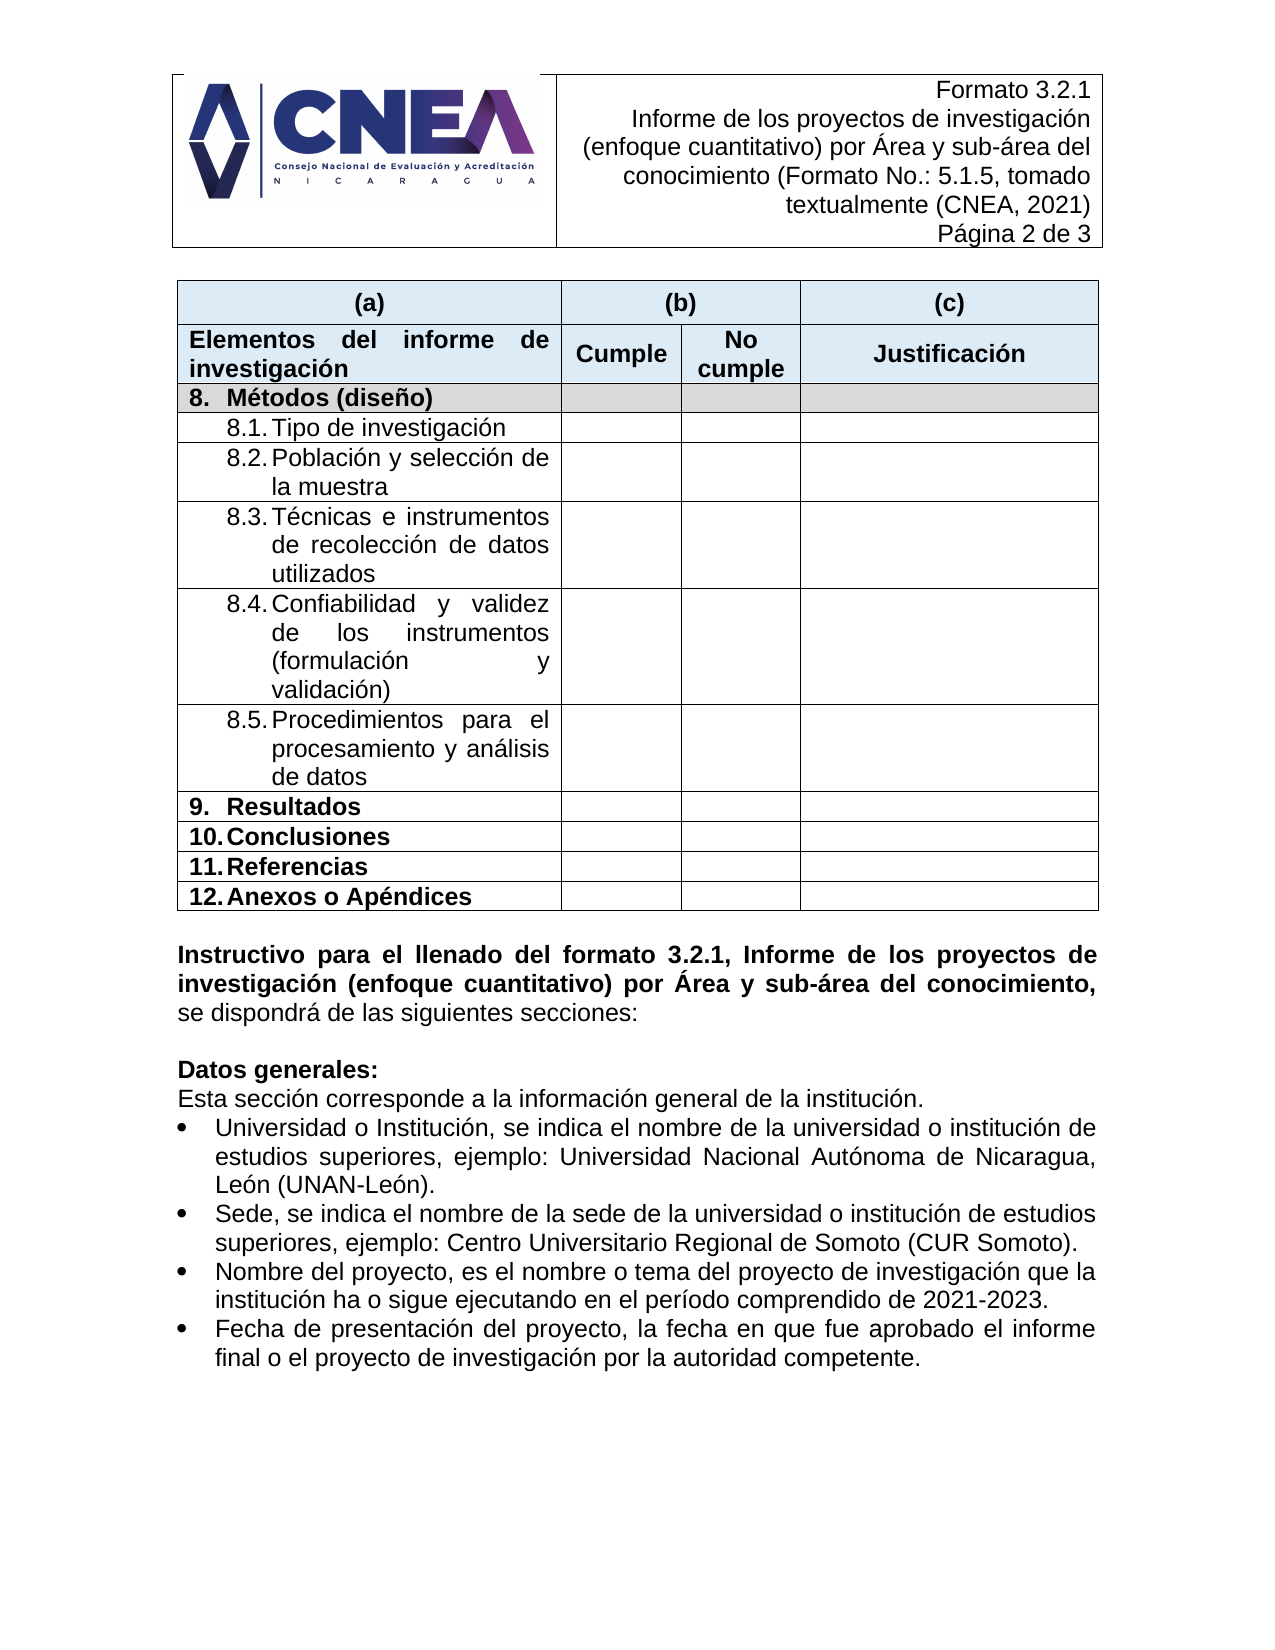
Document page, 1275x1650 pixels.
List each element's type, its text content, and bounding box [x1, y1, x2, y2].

table_cell [682, 384, 800, 412]
table_cell [801, 384, 1098, 412]
table_cell [801, 852, 1098, 881]
table_cell Cumple [562, 325, 681, 382]
table_cell [801, 589, 1098, 704]
table_cell [682, 852, 800, 881]
table_cell [682, 589, 800, 704]
table_header (b) [562, 281, 800, 324]
table_cell Técnicas e instrumentos de recolección de datos utilizados [178, 502, 561, 588]
table_cell Elementos del informe de investigación [178, 325, 561, 382]
picture [183, 74, 540, 206]
table_cell [801, 413, 1098, 442]
text Esta sección corresponde a la información general de la institución. [177, 1084, 1098, 1113]
text Instructivo para el llenado del formato 3.2.1, Informe de los proyectos de investigación (enfoque cuantitativo) por Área y sub-área del conocimiento, se dispondrá de las siguientes secciones: [177, 940, 1098, 1026]
table_cell [682, 822, 800, 851]
table_cell Procedimientos para el procesamiento y análisis de datos [178, 705, 561, 791]
table_cell [801, 882, 1098, 910]
table_cell [801, 792, 1098, 821]
table_cell No cumple [682, 325, 800, 382]
table_cell [682, 502, 800, 588]
table_cell [801, 705, 1098, 791]
table_header (a) [178, 281, 561, 324]
text Datos generales: [177, 1055, 1098, 1084]
table_cell Anexos o Apéndices [178, 882, 561, 910]
table_cell [682, 705, 800, 791]
table_header (c) [801, 281, 1098, 324]
table_cell [682, 792, 800, 821]
table_cell Población y selección de la muestra [178, 443, 561, 501]
table_cell [562, 705, 681, 791]
table_cell Resultados [178, 792, 561, 821]
table_cell [682, 882, 800, 910]
table_cell [562, 413, 681, 442]
table_cell [562, 882, 681, 910]
table_cell [682, 413, 800, 442]
table_cell Tipo de investigación [178, 413, 561, 442]
table_cell Confiabilidad y validez de los instrumentos (formulación y validación) [178, 589, 561, 704]
table_cell [801, 502, 1098, 588]
table_cell [801, 443, 1098, 501]
list Nombre del proyecto, es el nombre o tema del proyecto de investigación que la institución ha o sigue ejecutando en el período comprendido de 2021-2023. [177, 1257, 1098, 1314]
table_cell [562, 852, 681, 881]
list Sede, se indica el nombre de la sede de la universidad o institución de estudios superiores, ejemplo: Centro Universitario Regional de Somoto (CUR Somoto). [177, 1199, 1098, 1257]
table_cell [562, 822, 681, 851]
table_cell Referencias [178, 852, 561, 881]
list Universidad o Institución, se indica el nombre de la universidad o institución de estudios superiores, ejemplo: Universidad Nacional Autónoma de Nicaragua, León (UNAN-León). [177, 1113, 1098, 1199]
table_cell Justificación [801, 325, 1098, 382]
table_cell [562, 792, 681, 821]
table_cell [801, 822, 1098, 851]
table_cell [682, 443, 800, 501]
table_cell [562, 502, 681, 588]
table_cell Métodos (diseño) [178, 384, 561, 412]
table_cell [562, 384, 681, 412]
list Fecha de presentación del proyecto, la fecha en que fue aprobado el informe final o el proyecto de investigación por la autoridad competente. [177, 1314, 1098, 1372]
table_cell [562, 443, 681, 501]
table_cell Conclusiones [178, 822, 561, 851]
table_cell [562, 589, 681, 704]
